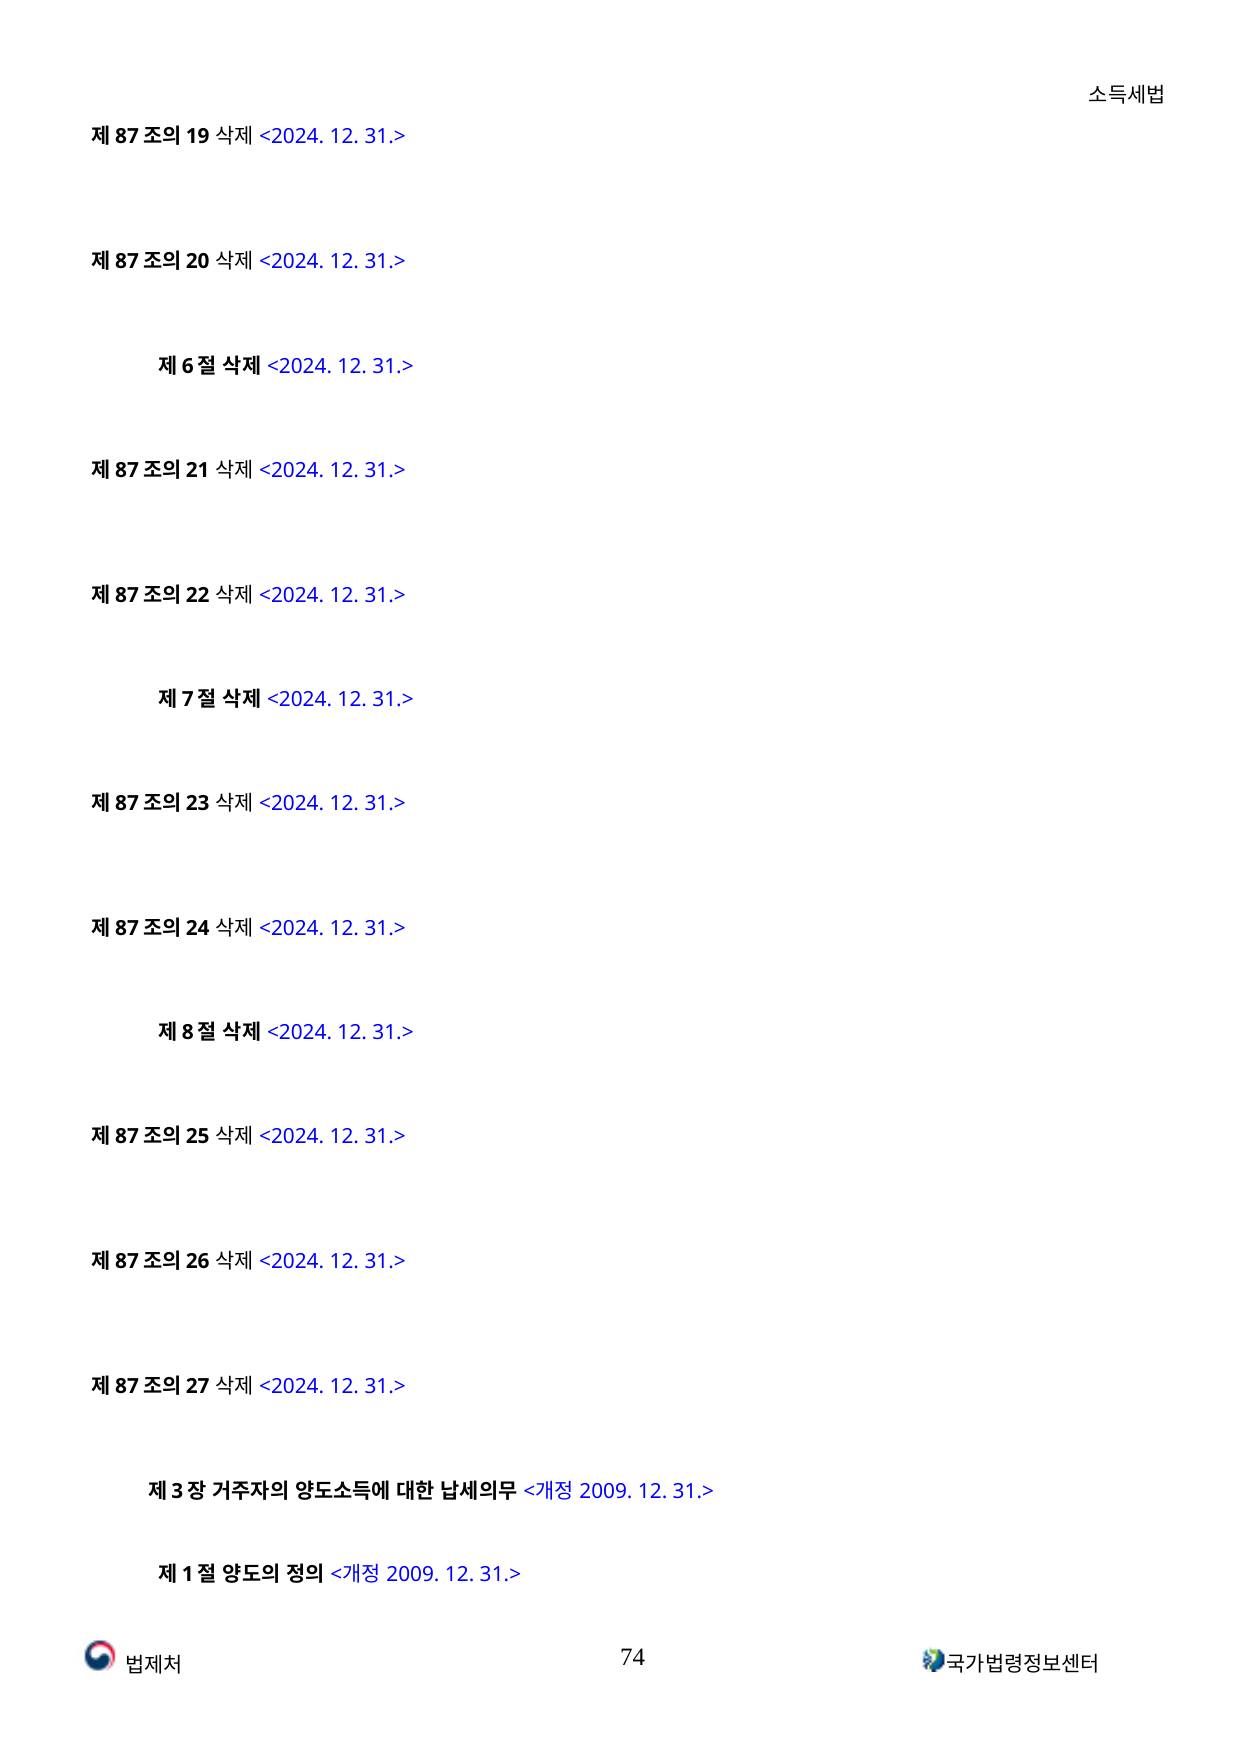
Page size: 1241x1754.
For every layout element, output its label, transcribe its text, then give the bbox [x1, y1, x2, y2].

text 제7절 삭제 <2024. 12. 31.> [158, 671, 1165, 712]
picture [75, 1637, 126, 1673]
text 제87조의22 삭제 <2024. 12. 31.> [92, 567, 1165, 608]
text 제87조의23 삭제 <2024. 12. 31.> [92, 775, 1165, 817]
text 제3장 거주자의 양도소득에 대한 납세의무 <개정 2009. 12. 31.> [148, 1462, 1165, 1504]
text 제8절 삭제 <2024. 12. 31.> [158, 1004, 1165, 1046]
text 제87조의24 삭제 <2024. 12. 31.> [92, 900, 1165, 942]
text 제6절 삭제 <2024. 12. 31.> [158, 337, 1165, 379]
text 제1절 양도의 정의 <개정 2009. 12. 31.> [158, 1546, 1165, 1587]
text 제87조의19 삭제 <2024. 12. 31.> [92, 108, 1165, 150]
picture [892, 1637, 947, 1672]
text 제87조의21 삭제 <2024. 12. 31.> [92, 442, 1165, 483]
text 제87조의27 삭제 <2024. 12. 31.> [92, 1358, 1165, 1400]
text 제87조의26 삭제 <2024. 12. 31.> [92, 1233, 1165, 1275]
text 제87조의25 삭제 <2024. 12. 31.> [92, 1108, 1165, 1150]
text 제87조의20 삭제 <2024. 12. 31.> [92, 233, 1165, 275]
